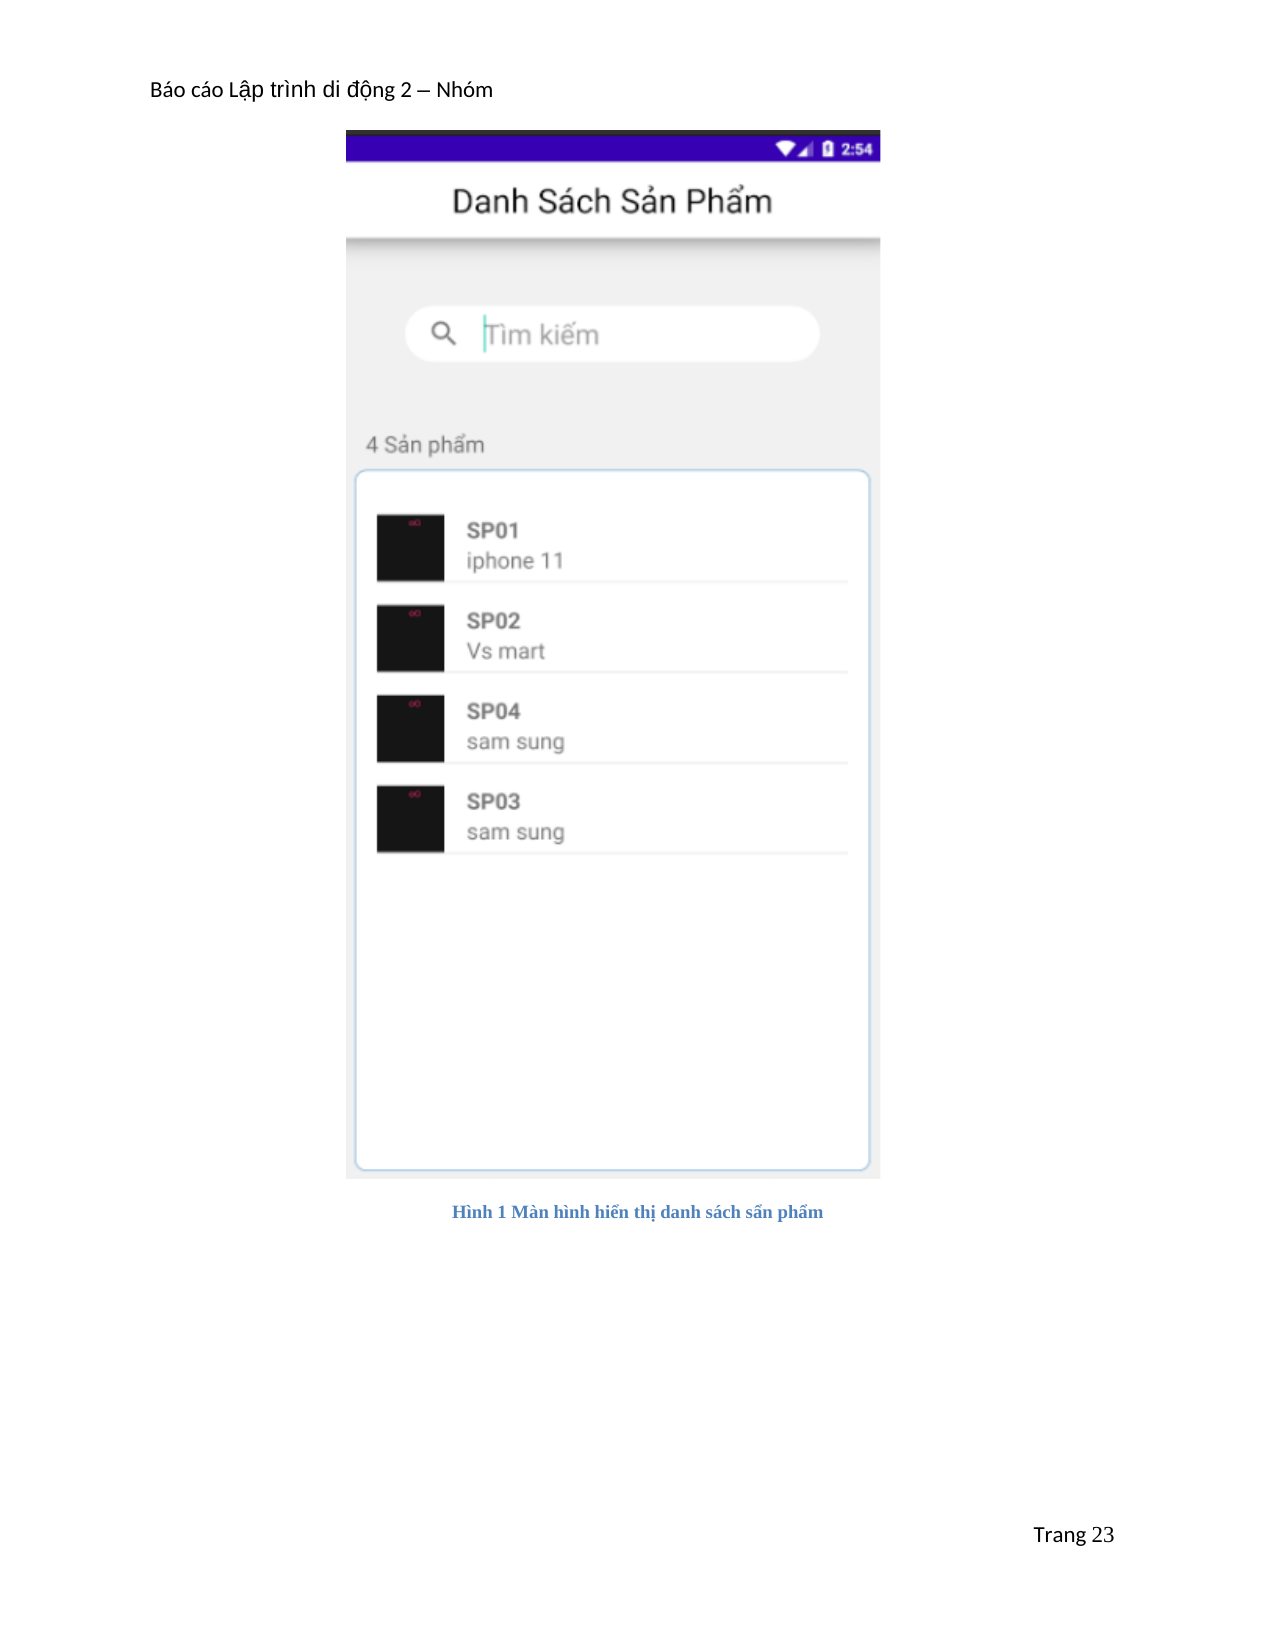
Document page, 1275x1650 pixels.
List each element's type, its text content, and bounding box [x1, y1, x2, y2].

picture [346, 130, 881, 1179]
text Hình 1 Màn hình hiển thị danh sách sẩn phẩm [225, 1201, 1051, 1222]
